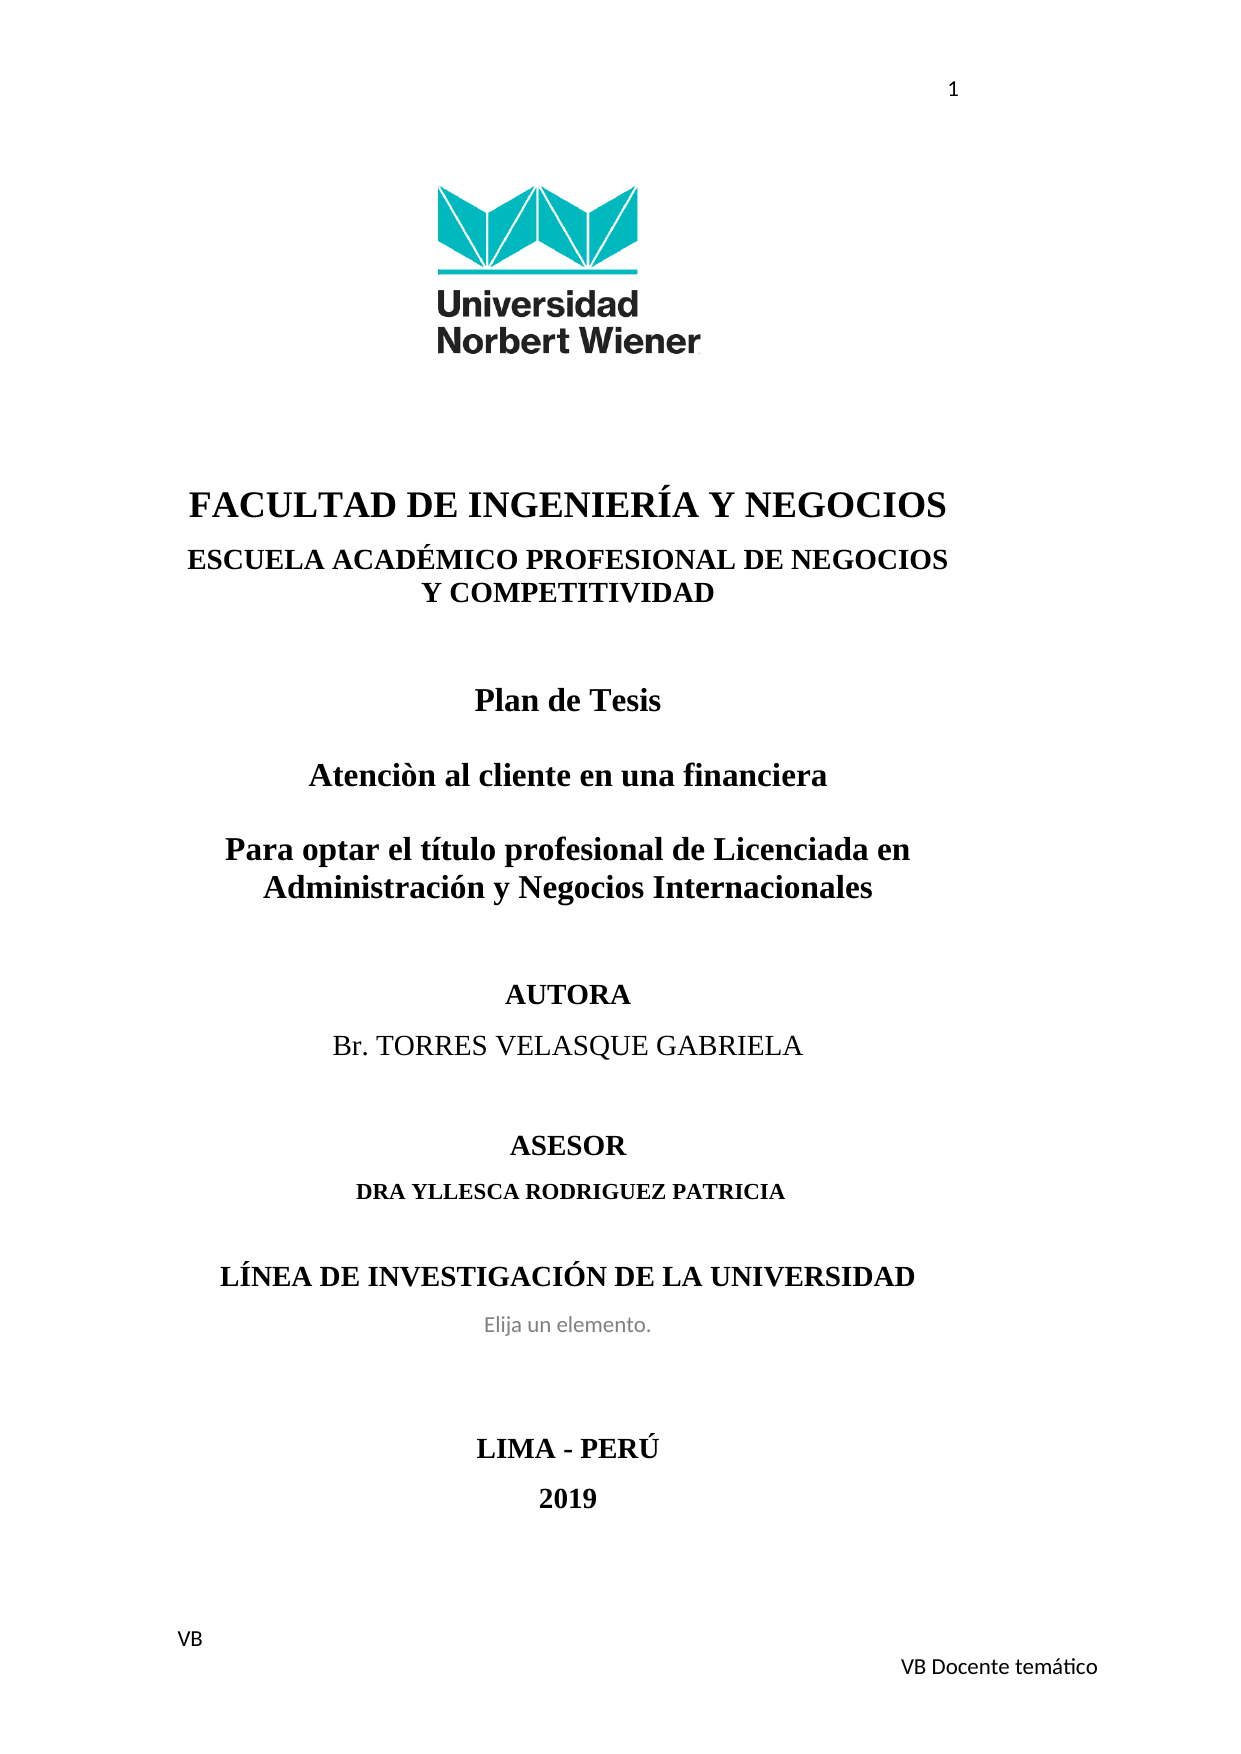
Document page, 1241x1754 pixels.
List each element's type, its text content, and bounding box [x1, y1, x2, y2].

text FACULTAD DE INGENIERÍA Y NEGOCIOS [177, 482, 959, 525]
text 2019 [177, 1481, 959, 1514]
text Plan de Tesis [177, 681, 959, 719]
text ASESOR [177, 1128, 959, 1162]
text Elija un elemento. [177, 1310, 959, 1338]
text LÍNEA DE INVESTIGACIÓN DE LA UNIVERSIDAD [177, 1259, 959, 1293]
text Br. TORRES VELASQUE GABRIELA [177, 1028, 959, 1061]
text Para optar el título profesional de Licenciada en Administración y Negocios Internacionales [177, 829, 959, 906]
text DRA YLLESCA RODRIGUEZ PATRICIA [177, 1178, 959, 1204]
text ESCUELA ACADÉMICO PROFESIONAL DE NEGOCIOS Y COMPETITIVIDAD [177, 542, 959, 609]
text AUTORA [177, 977, 959, 1011]
text Atenciòn al cliente en una financiera [177, 755, 959, 793]
picture [428, 182, 708, 366]
text LIMA - PERÚ [177, 1431, 959, 1464]
